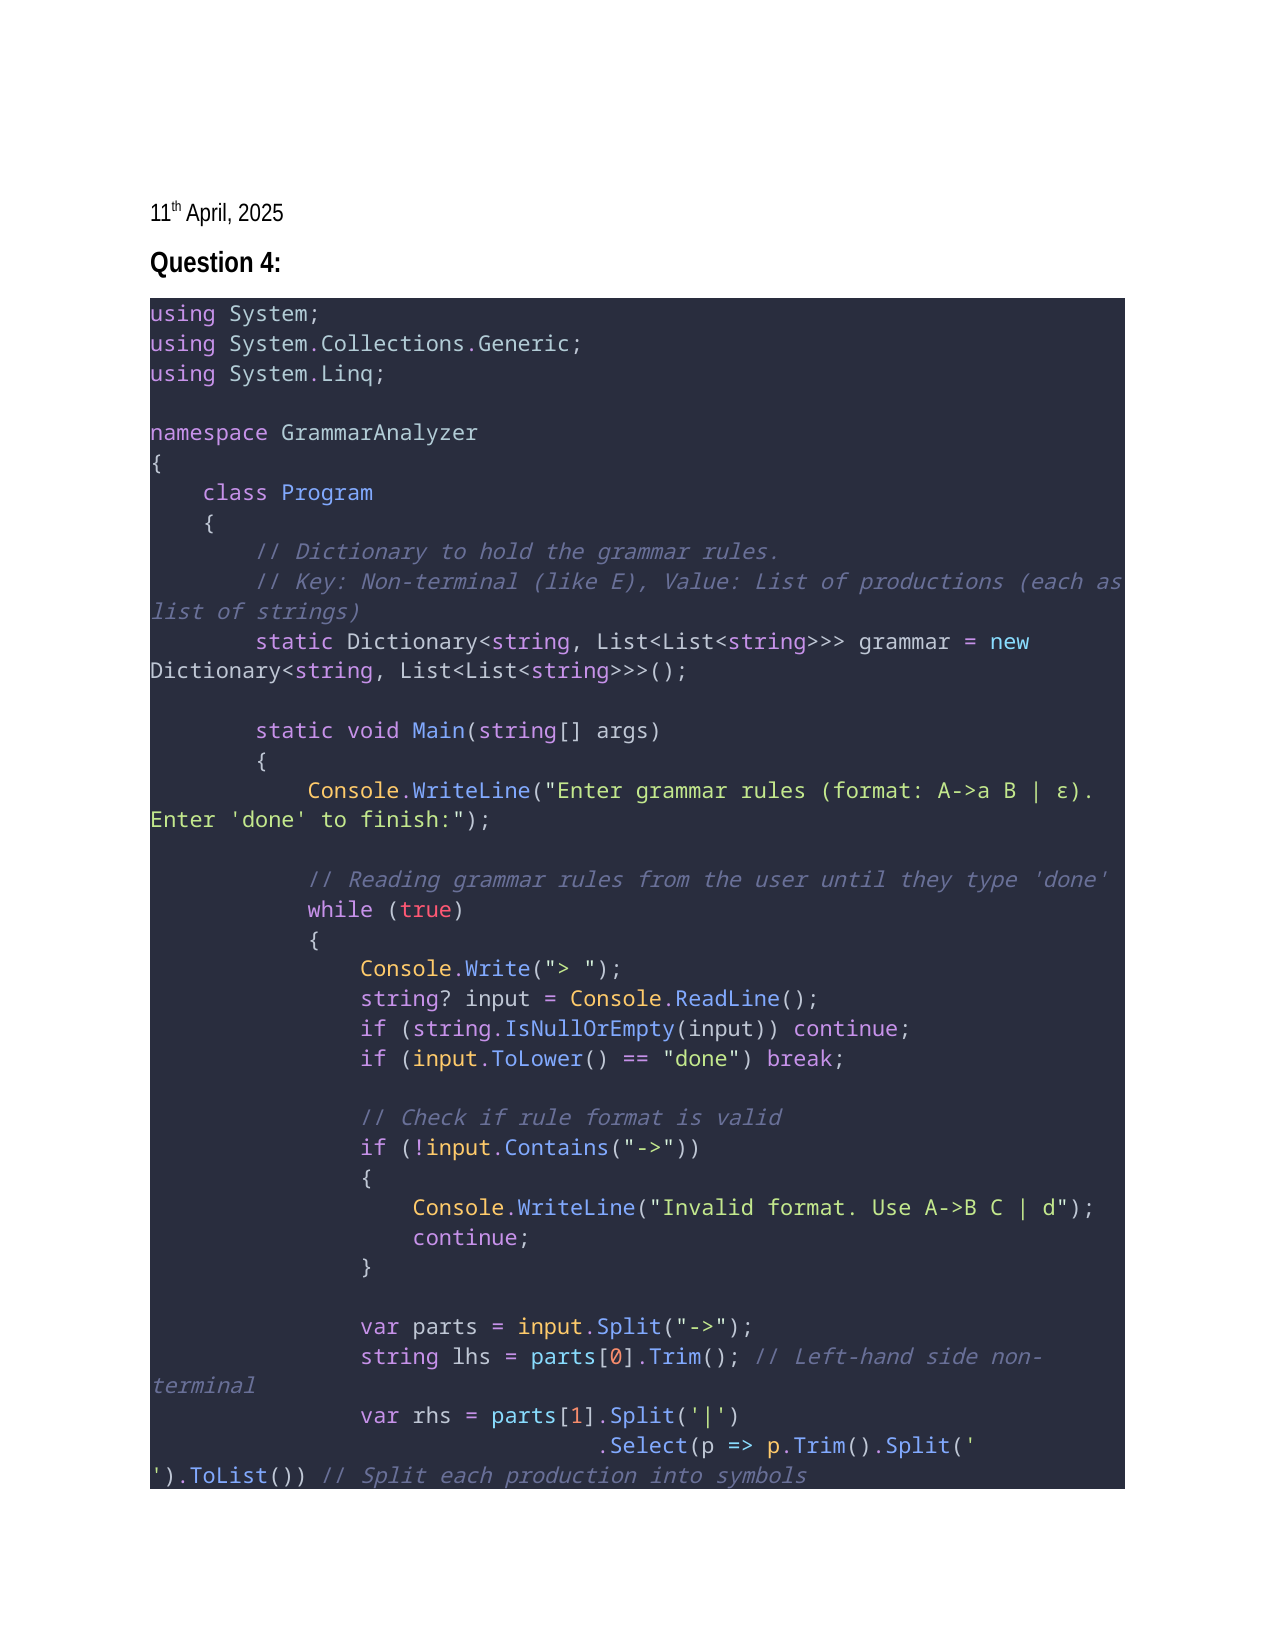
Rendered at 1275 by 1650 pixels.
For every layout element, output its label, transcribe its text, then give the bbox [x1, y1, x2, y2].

text // Reading grammar rules from the user until they type 'done' [150, 864, 1125, 894]
text 11th April, 2025 [150, 198, 1125, 226]
text if (string.IsNullOrEmpty(input)) continue; [150, 1013, 1125, 1043]
text continue; [150, 1221, 1125, 1251]
text while (true) [150, 894, 1125, 923]
text string? input = Console.ReadLine(); [150, 983, 1125, 1013]
text var parts = input.Split("->"); [150, 1311, 1125, 1341]
text // Check if rule format is valid [150, 1102, 1125, 1132]
text static void Main(string[] args) [150, 715, 1125, 745]
text // Key: Non-terminal (like E), Value: List of productions (each as list of strings) [150, 566, 1125, 626]
text { [150, 923, 1125, 953]
text { [150, 1162, 1125, 1192]
text Console.WriteLine("Enter grammar rules (format: A->a B | ε). Enter 'done' to finish:"); [150, 774, 1125, 834]
text using System.Linq; [150, 357, 1125, 387]
text { [150, 447, 1125, 477]
text Console.Write("> "); [150, 953, 1125, 983]
text { [150, 745, 1125, 774]
text Question 4: [150, 245, 1125, 279]
text string lhs = parts[0].Trim(); // Left-hand side non-terminal [150, 1341, 1125, 1400]
text .Select(p => p.Trim().Split(' ').ToList()) // Split each production into symbols [150, 1430, 1125, 1489]
text using System; [150, 298, 1125, 328]
text { [150, 506, 1125, 536]
text namespace GrammarAnalyzer [150, 417, 1125, 447]
text var rhs = parts[1].Split('|') [150, 1400, 1125, 1430]
text using System.Collections.Generic; [150, 328, 1125, 357]
text static Dictionary<string, List<List<string>>> grammar = new Dictionary<string, List<List<string>>>(); [150, 626, 1125, 685]
text class Program [150, 477, 1125, 506]
text if (!input.Contains("->")) [150, 1132, 1125, 1162]
text // Dictionary to hold the grammar rules. [150, 536, 1125, 566]
text Console.WriteLine("Invalid format. Use A->B C | d"); [150, 1192, 1125, 1221]
text } [150, 1251, 1125, 1281]
text if (input.ToLower() == "done") break; [150, 1043, 1125, 1072]
